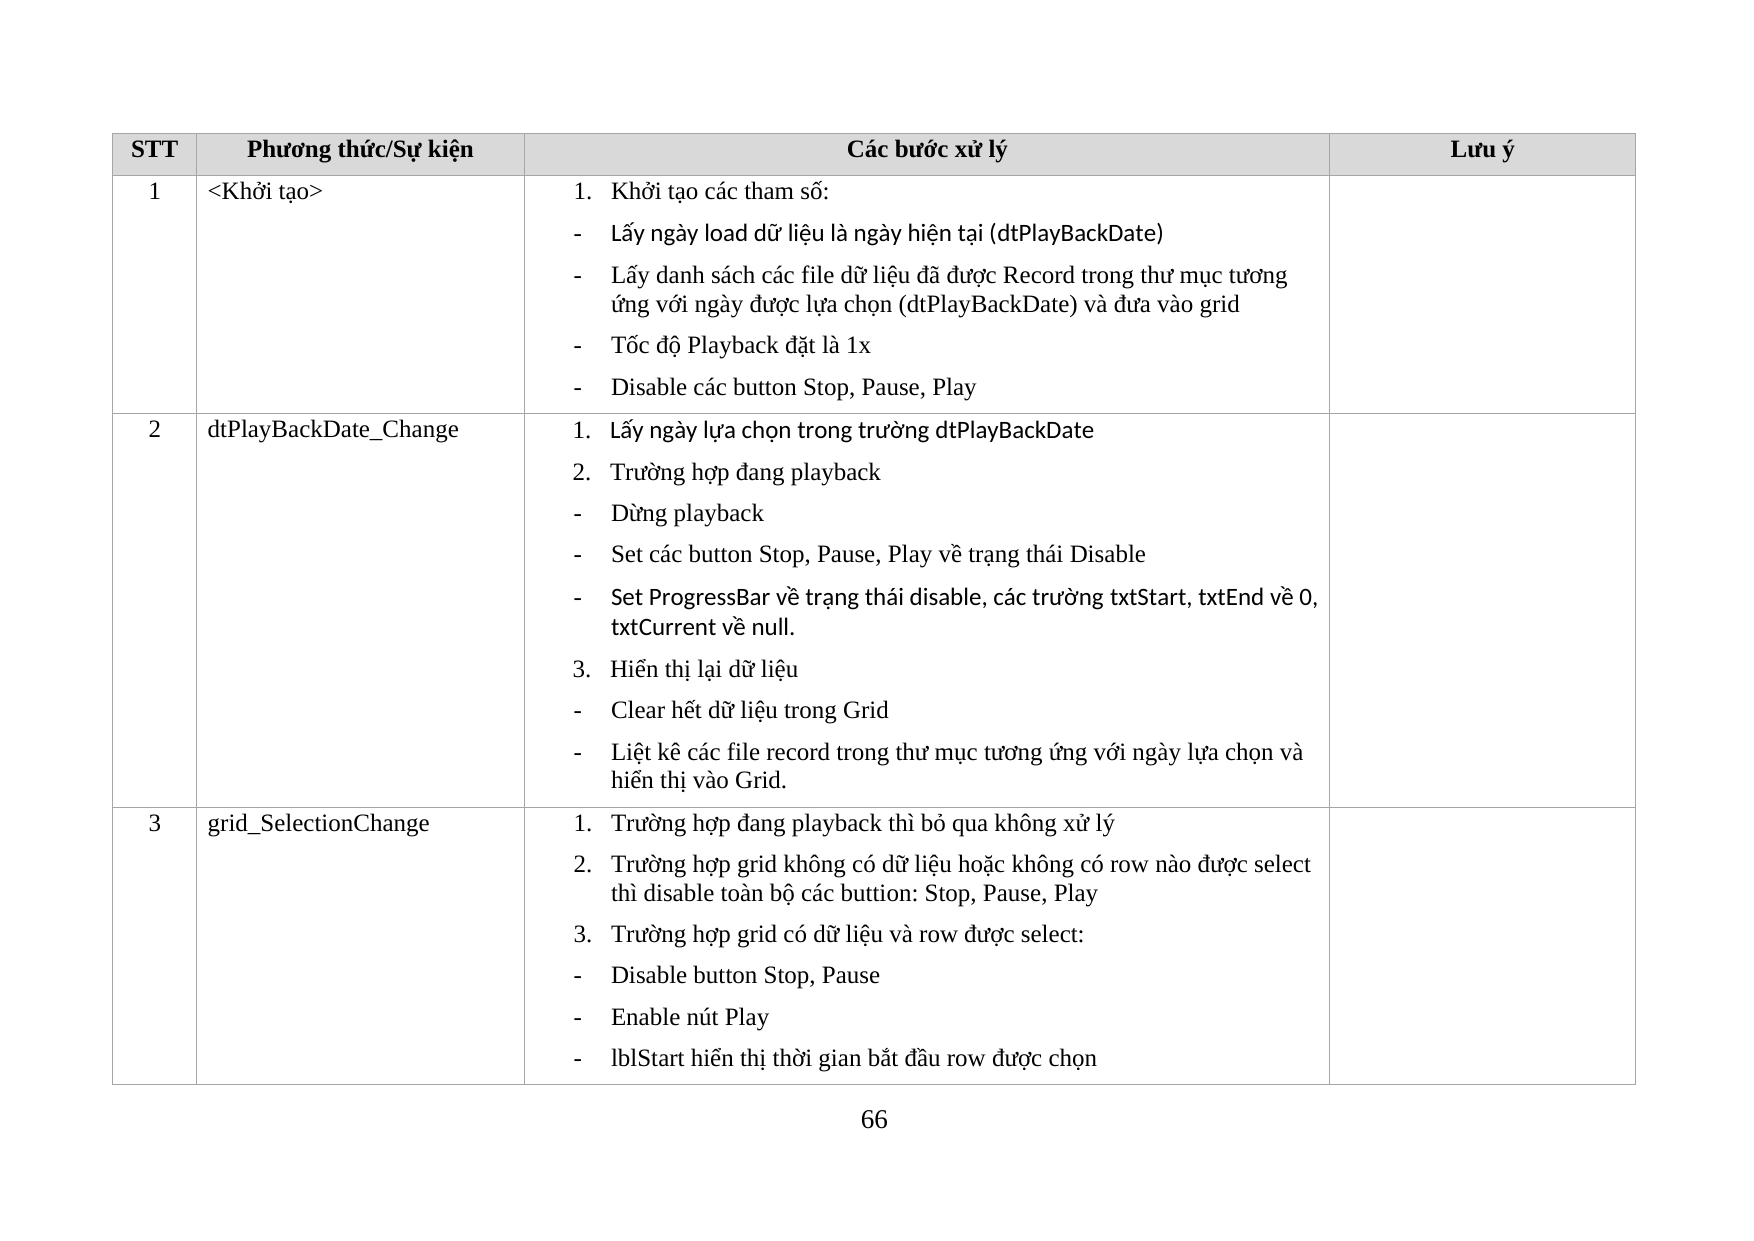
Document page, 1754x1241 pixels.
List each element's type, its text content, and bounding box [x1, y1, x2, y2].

table_cell [1330, 176, 1635, 413]
table_cell [1330, 414, 1635, 807]
table_cell 1 [113, 176, 196, 413]
table_header Phương thức/Sự kiện [197, 134, 524, 175]
table_header STT [113, 134, 196, 175]
table_cell Lấy ngày lựa chọn trong trường dtPlayBackDate Trường hợp đang playback Dừng playback Set các button Stop, Pause, Play về trạng thái Disable Set ProgressBar về trạng thái disable, các trường txtStart, txtEnd về 0, txtCurrent về null. Hiển thị lại dữ liệu Clear hết dữ liệu trong Grid Liệt kê các file record trong thư mục tương ứng với ngày lựa chọn và hiển thị vào Grid. [525, 414, 1329, 807]
table_header Các bước xử lý [525, 134, 1329, 175]
table_cell Khởi tạo các tham số: Lấy ngày load dữ liệu là ngày hiện tại (dtPlayBackDate) Lấy danh sách các file dữ liệu đã được Record trong thư mục tương ứng với ngày được lựa chọn (dtPlayBackDate) và đưa vào grid Tốc độ Playback đặt là 1x Disable các button Stop, Pause, Play [525, 176, 1329, 413]
table_cell dtPlayBackDate_Change [197, 414, 524, 807]
table_cell grid_SelectionChange [197, 808, 524, 1084]
table_cell <Khởi tạo> [197, 176, 524, 413]
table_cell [525, 808, 1329, 1084]
table_cell [1330, 808, 1635, 1084]
table_cell 2 [113, 414, 196, 807]
table_cell 3 [113, 808, 196, 1084]
table_header Lưu ý [1330, 134, 1635, 175]
